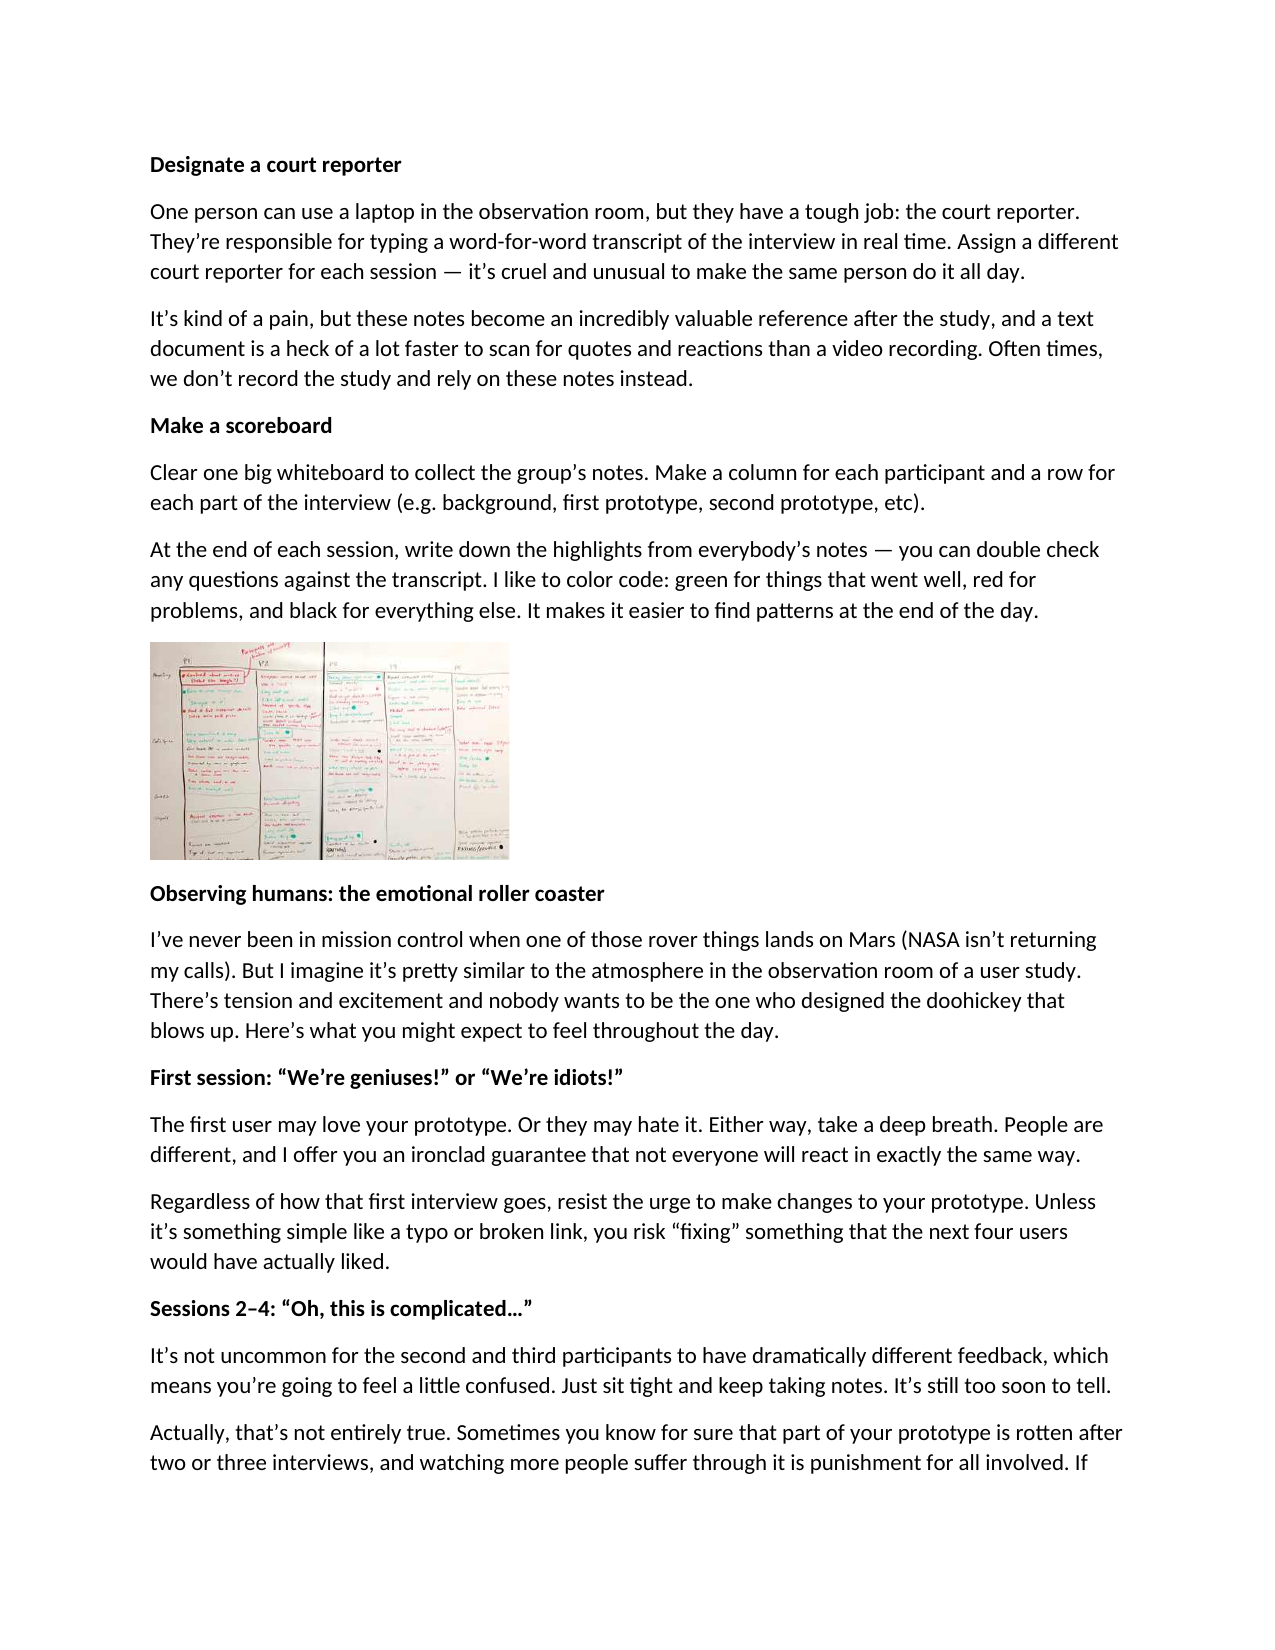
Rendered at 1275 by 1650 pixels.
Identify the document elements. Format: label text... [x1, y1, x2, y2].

text It’s not uncommon for the second and third participants to have dramatically different feedback, which means you’re going to feel a little confused. Just sit tight and keep taking notes. It’s still too soon to tell. [150, 1341, 1125, 1399]
text It’s kind of a pain, but these notes become an incredibly valuable reference after the study, and a text document is a heck of a lot faster to scan for quotes and reactions than a video recording. Often times, we don’t record the study and rely on these notes instead. [150, 304, 1125, 393]
picture [150, 642, 510, 860]
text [150, 1418, 1125, 1477]
text At the end of each session, write down the highlights from everybody’s notes — you can double check any questions against the transcript. I like to color code: green for things that went well, red for problems, and black for everything else. It makes it easier to find patterns at the end of the day. [150, 535, 1125, 624]
text Regardless of how that first interview goes, resist the urge to make changes to your prototype. Unless it’s something simple like a typo or broken link, you risk “fixing” something that the next four users would have actually liked. [150, 1187, 1125, 1276]
text The first user may love your prototype. Or they may hate it. Either way, take a deep breath. People are different, and I offer you an ironclad guarantee that not everyone will react in exactly the same way. [150, 1110, 1125, 1168]
text One person can use a laptop in the observation room, but they have a tough job: the court reporter. They’re responsible for typing a word-for-word transcript of the interview in real time. Assign a different court reporter for each session — it’s cruel and unusual to make the same person do it all day. [150, 197, 1125, 285]
text Designate a court reporter [150, 150, 1125, 178]
text Sessions 2–4: “Oh, this is complicated…” [150, 1294, 1125, 1322]
text Make a scoreboard [150, 411, 1125, 439]
text First session: “We’re geniuses!” or “We’re idiots!” [150, 1063, 1125, 1091]
text I’ve never been in mission control when one of those rover things lands on Mars (NASA isn’t returning my calls). But I imagine it’s pretty similar to the atmosphere in the observation room of a user study. There’s tension and excitement and nobody wants to be the one who designed the doohickey that blows up. Here’s what you might expect to feel throughout the day. [150, 926, 1125, 1044]
text Clear one big whiteboard to collect the group’s notes. Make a column for each participant and a row for each part of the interview (e.g. background, first prototype, second prototype, etc). [150, 458, 1125, 517]
text Observing humans: the emotional roller coaster [150, 879, 1125, 907]
